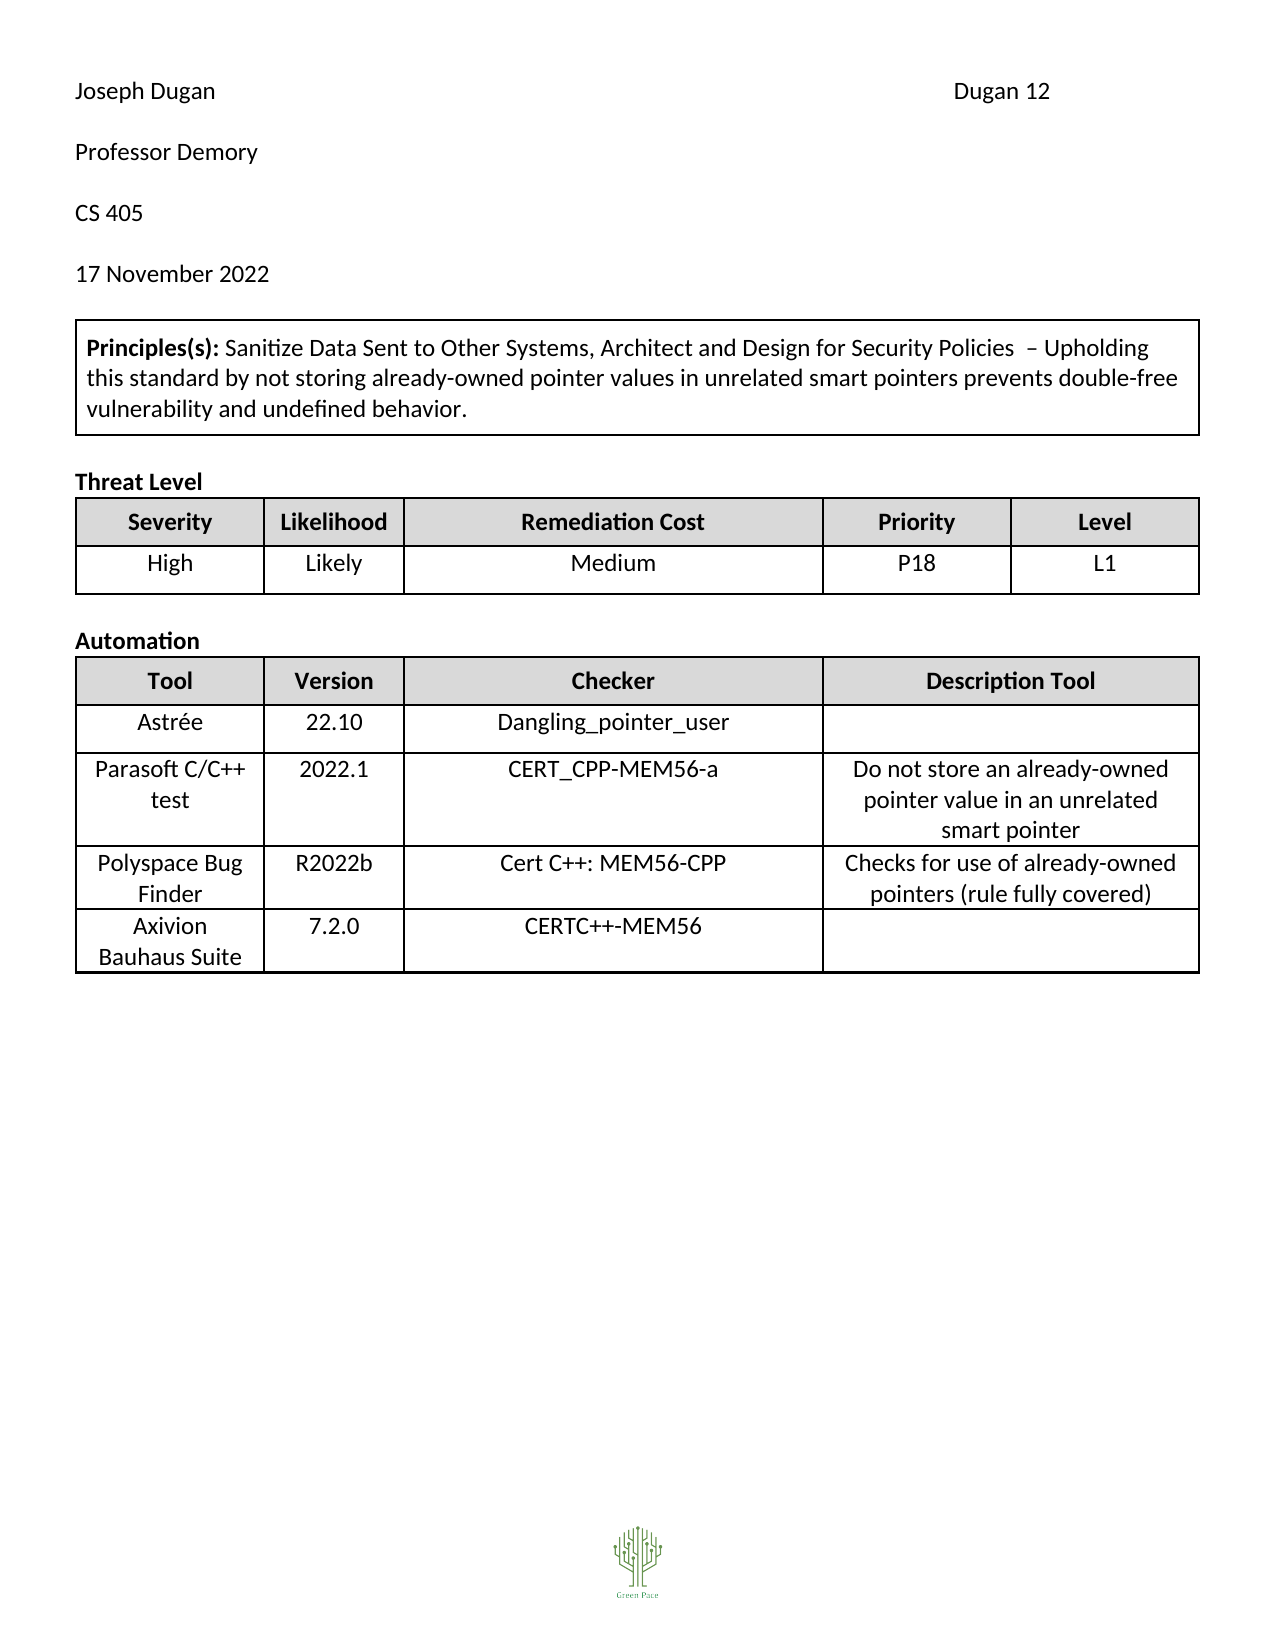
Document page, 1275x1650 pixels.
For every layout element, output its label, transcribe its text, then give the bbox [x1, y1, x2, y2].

table_cell Parasoft C/C++ test [77, 754, 263, 845]
table_cell CERTC++-MEM56 [405, 910, 822, 971]
table_cell Do not store an already-owned pointer value in an unrelated smart pointer [824, 754, 1198, 845]
table_cell 22.10 [265, 706, 403, 752]
table_header Principles(s): Sanitize Data Sent to Other Systems, Architect and Design for Security Policies – Upholding this standard by not storing already-owned pointer values in unrelated smart pointers prevents double-free vulnerability and undefined behavior. [77, 321, 1198, 434]
table_cell Axivion Bauhaus Suite [77, 910, 263, 971]
table_cell Polyspace Bug Finder [77, 847, 263, 908]
table_cell Dangling_pointer_user [405, 706, 822, 752]
table_header Level [1012, 499, 1198, 545]
table_cell Likely [265, 547, 403, 593]
picture [605, 1521, 670, 1606]
table_cell High [77, 547, 263, 593]
table_header Description Tool [824, 658, 1198, 704]
table_header Priority [824, 499, 1010, 545]
table_cell [824, 910, 1198, 971]
table_cell 7.2.0 [265, 910, 403, 971]
table_header Severity [77, 499, 263, 545]
table_cell R2022b [265, 847, 403, 908]
table_cell 2022.1 [265, 754, 403, 845]
table_header Likelihood [265, 499, 403, 545]
table_header Tool [77, 658, 263, 704]
text Threat Level [75, 466, 1200, 497]
table_cell P18 [824, 547, 1010, 593]
table_cell L1 [1012, 547, 1198, 593]
table_header Remediation Cost [405, 499, 822, 545]
table_cell Astrée [77, 706, 263, 752]
table_cell CERT_CPP-MEM56-a [405, 754, 822, 845]
table_cell Medium [405, 547, 822, 593]
text Automation [75, 625, 1200, 656]
table_header Checker [405, 658, 822, 704]
table_cell [824, 706, 1198, 752]
table_header Version [265, 658, 403, 704]
table_cell Checks for use of already-owned pointers (rule fully covered) [824, 847, 1198, 908]
table_cell Cert C++: MEM56-CPP [405, 847, 822, 908]
